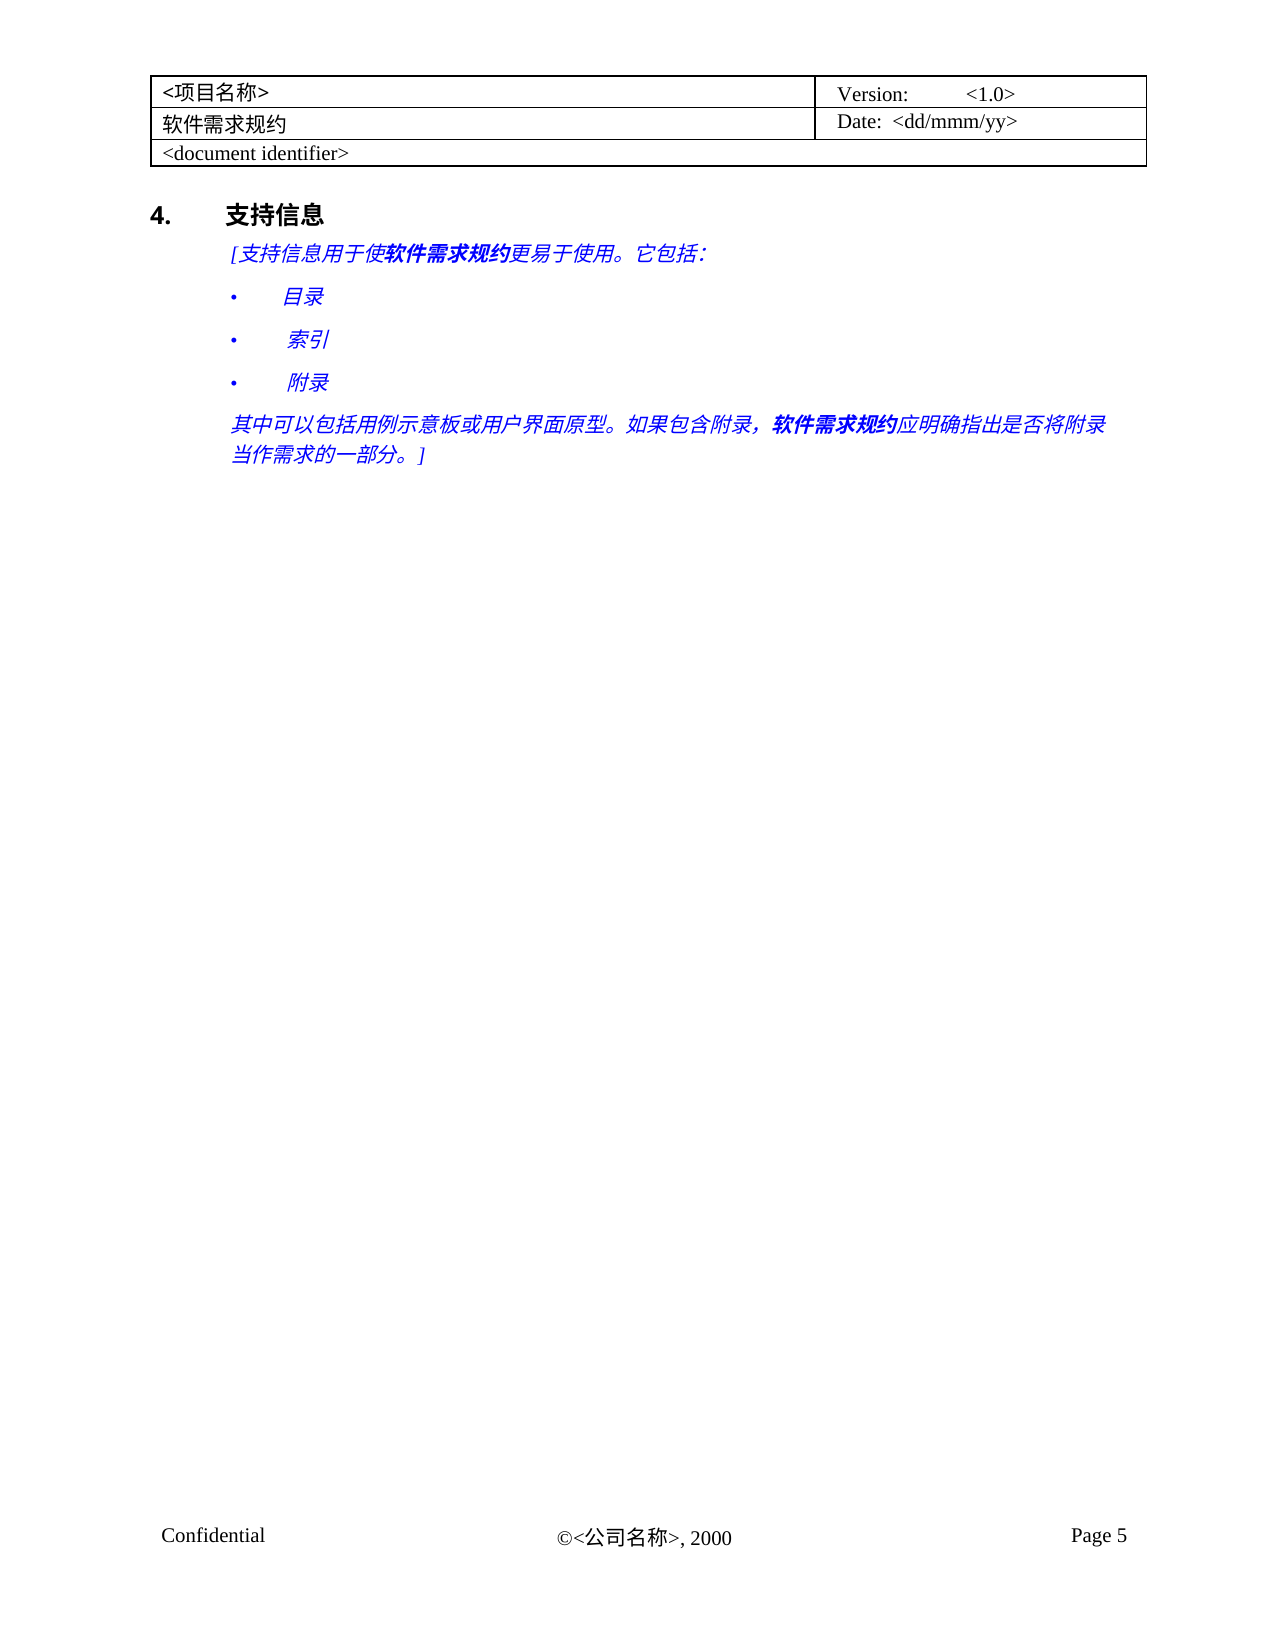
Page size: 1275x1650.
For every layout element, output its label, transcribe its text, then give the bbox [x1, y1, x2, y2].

text [支持信息用于使软件需求规约更易于使用。它包括： [230, 238, 1125, 268]
text • 索引 [230, 323, 1125, 353]
text • 目录 [230, 280, 1125, 311]
text • 附录 [230, 366, 1125, 396]
subtitle 支持信息 [150, 195, 1125, 231]
text 其中可以包括用例示意板或用户界面原型。如果包含附录，软件需求规约应明确指出是否将附录当作需求的一部分。] [230, 408, 1125, 469]
